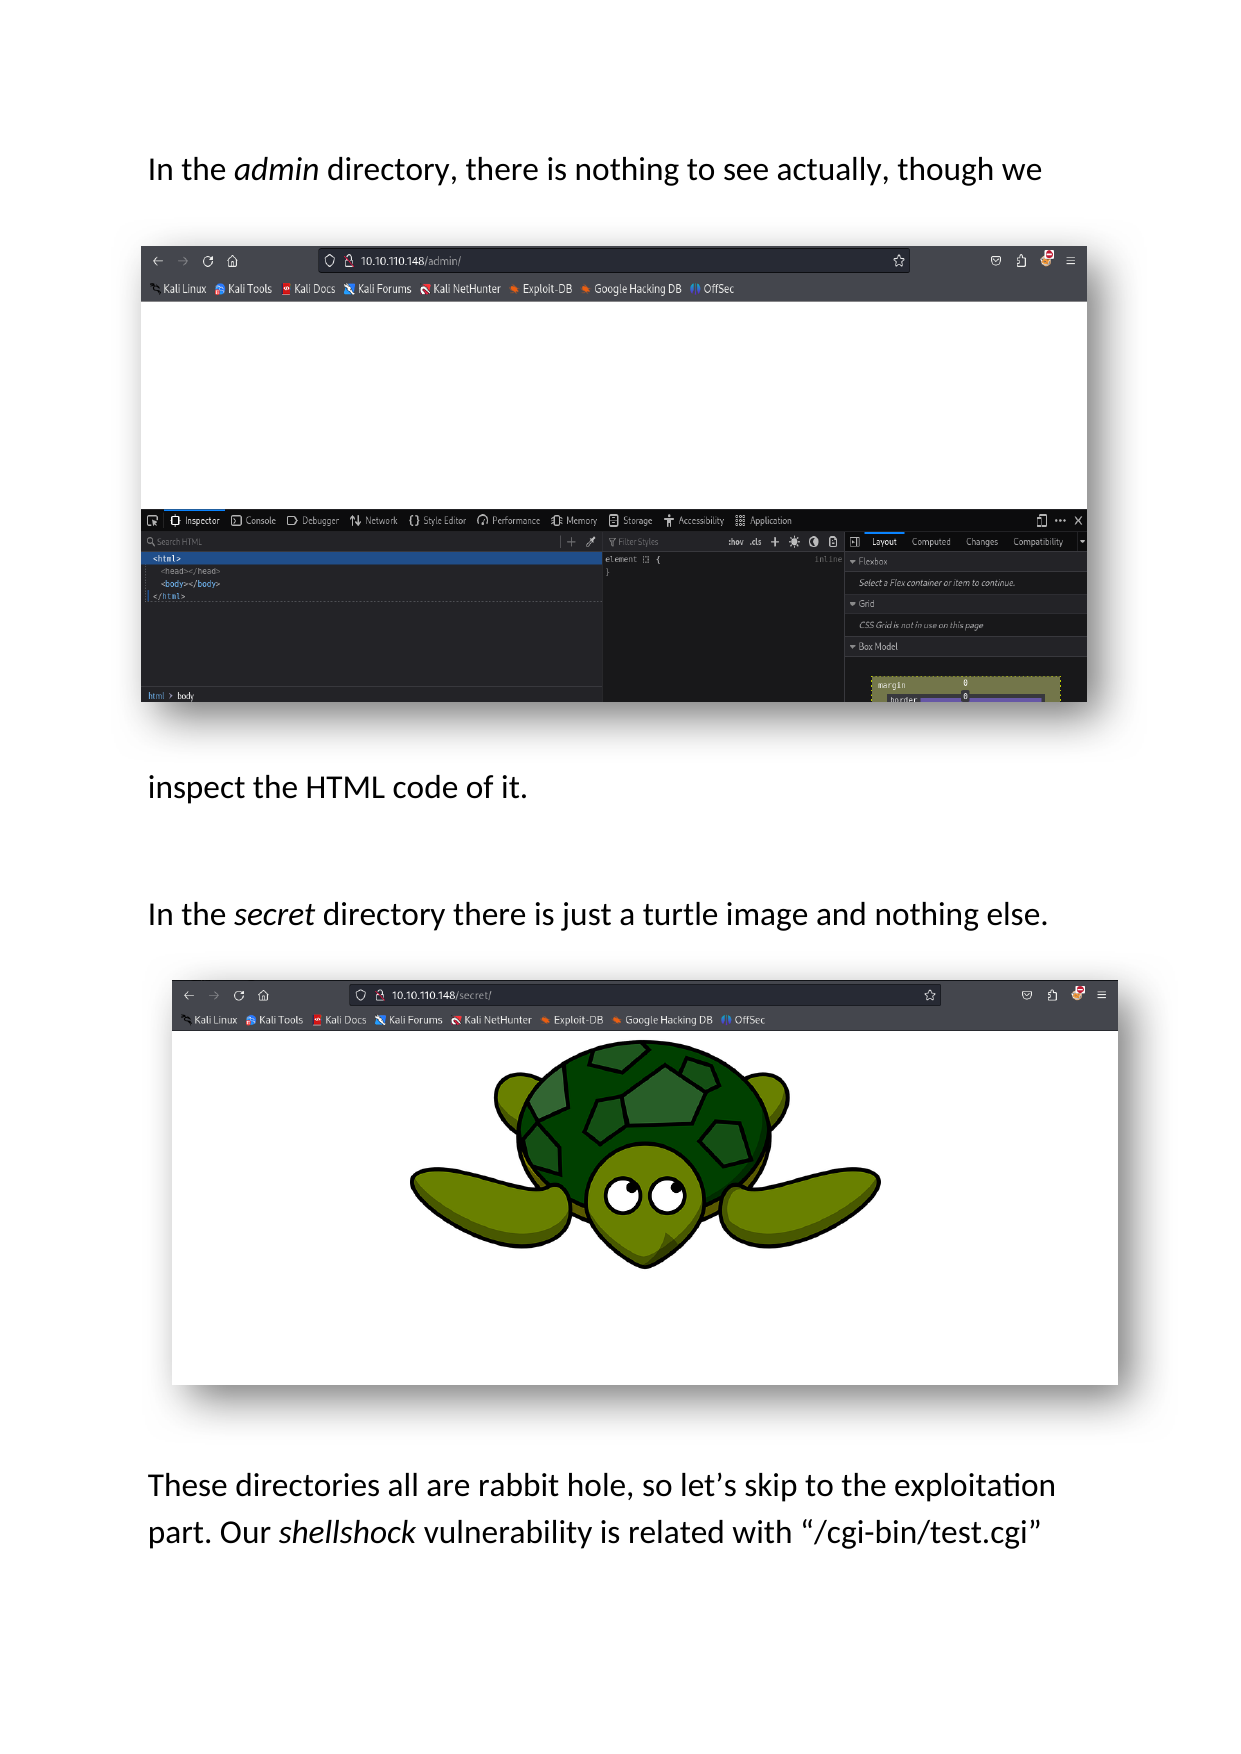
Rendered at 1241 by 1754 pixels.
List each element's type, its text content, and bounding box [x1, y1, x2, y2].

text In the admin directory, there is nothing to see actually, though we inspect the HTML code of it. [148, 739, 1093, 806]
text In the secret directory there is just a turtle image and nothing else. [148, 892, 1093, 933]
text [148, 1464, 1093, 1552]
picture [141, 246, 1087, 702]
picture [172, 980, 1118, 1385]
text In the admin directory, there is nothing to see actually, though we inspect the HTML code of it. [148, 148, 1093, 240]
